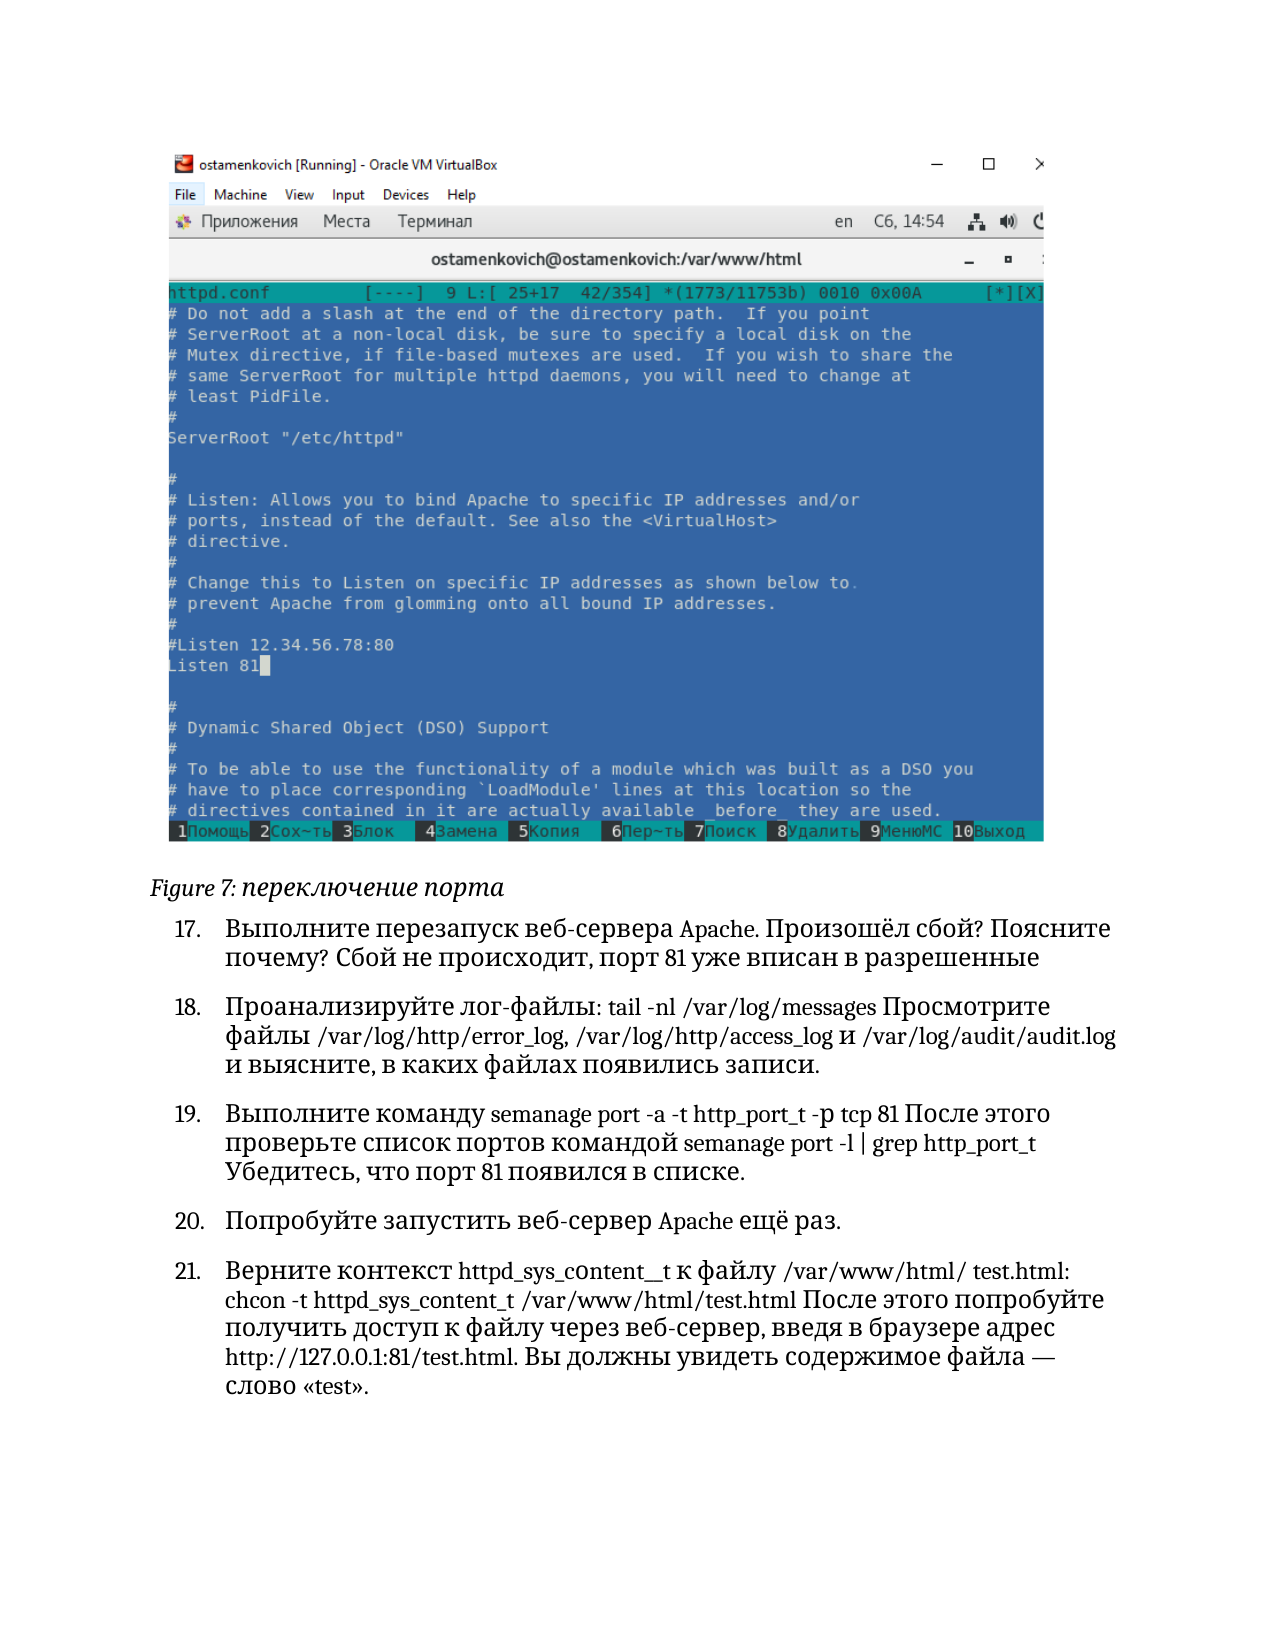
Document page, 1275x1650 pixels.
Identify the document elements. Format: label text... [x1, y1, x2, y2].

list Выполните перезапуск веб-сервера Apache. Произошёл сбой? Поясните почему? Сбой не происходит, порт 81 уже вписан в разрешенные [175, 915, 1125, 972]
text Figure 7: переключение порта [150, 873, 1125, 902]
picture [168, 150, 1044, 853]
list Верните контекст httpd_sys_cоntent__t к файлу /var/www/html/ test.html: chcon -t httpd_sys_content_t /var/www/html/test.html После этого попробуйте получить доступ к файлу через веб-сервер, введя в браузере адрес http://127.0.0.1:81/test.html. Вы должны увидеть содержимое файла — слово «test». [175, 1257, 1125, 1401]
list Попробуйте запустить веб-сервер Apache ещё раз. [175, 1207, 1125, 1236]
list Проанализируйте лог-файлы: tail -nl /var/log/messages Просмотрите файлы /var/log/http/error_log, /var/log/http/access_log и /var/log/audit/audit.log и выясните, в каких файлах появились записи. [175, 993, 1125, 1079]
list Выполните команду semanage port -a -t http_port_t -р tcp 81 После этого проверьте список портов командой semanage port -l | grep http_port_t Убедитесь, что порт 81 появился в списке. [175, 1100, 1125, 1186]
